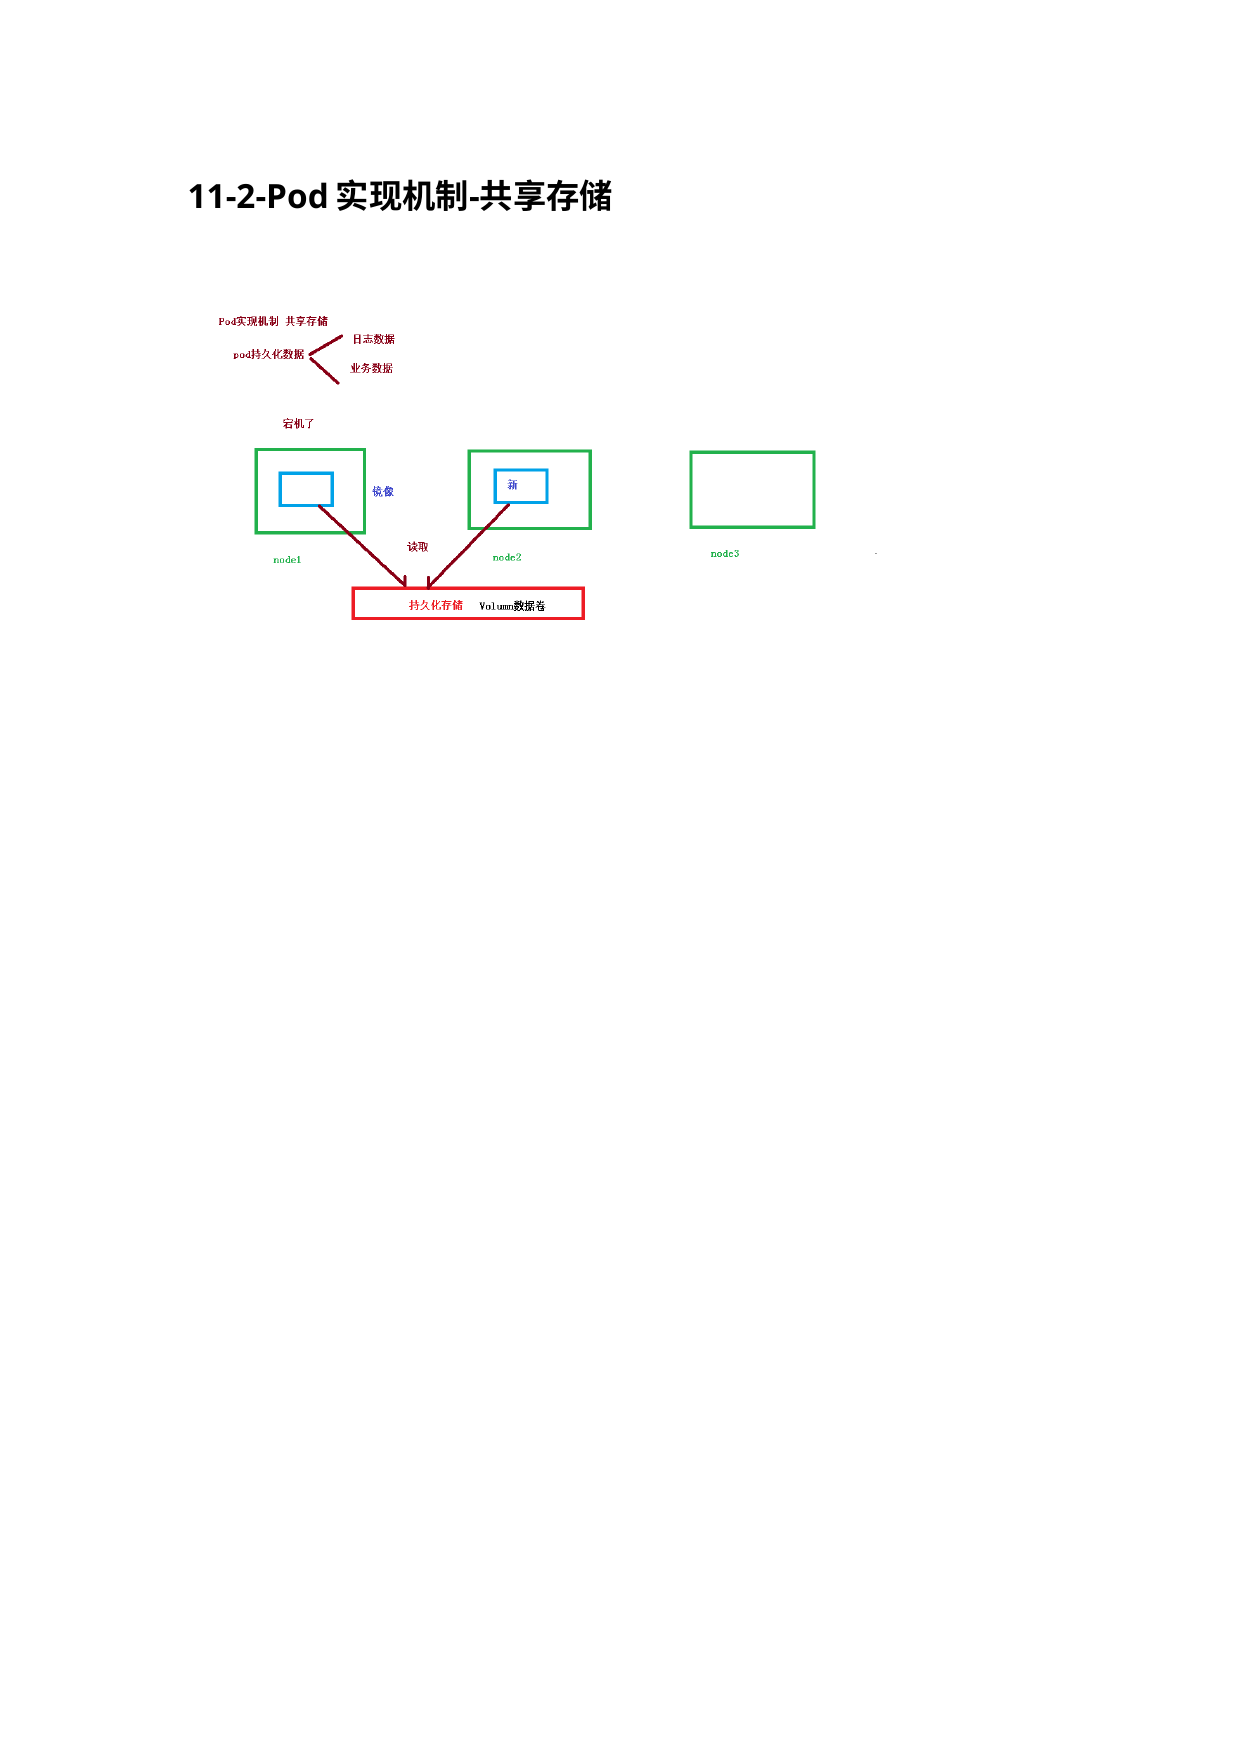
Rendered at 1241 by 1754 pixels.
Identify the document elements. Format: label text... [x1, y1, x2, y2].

picture [187, 289, 1053, 712]
subtitle 11-2-Pod实现机制-共享存储 [187, 162, 1053, 227]
